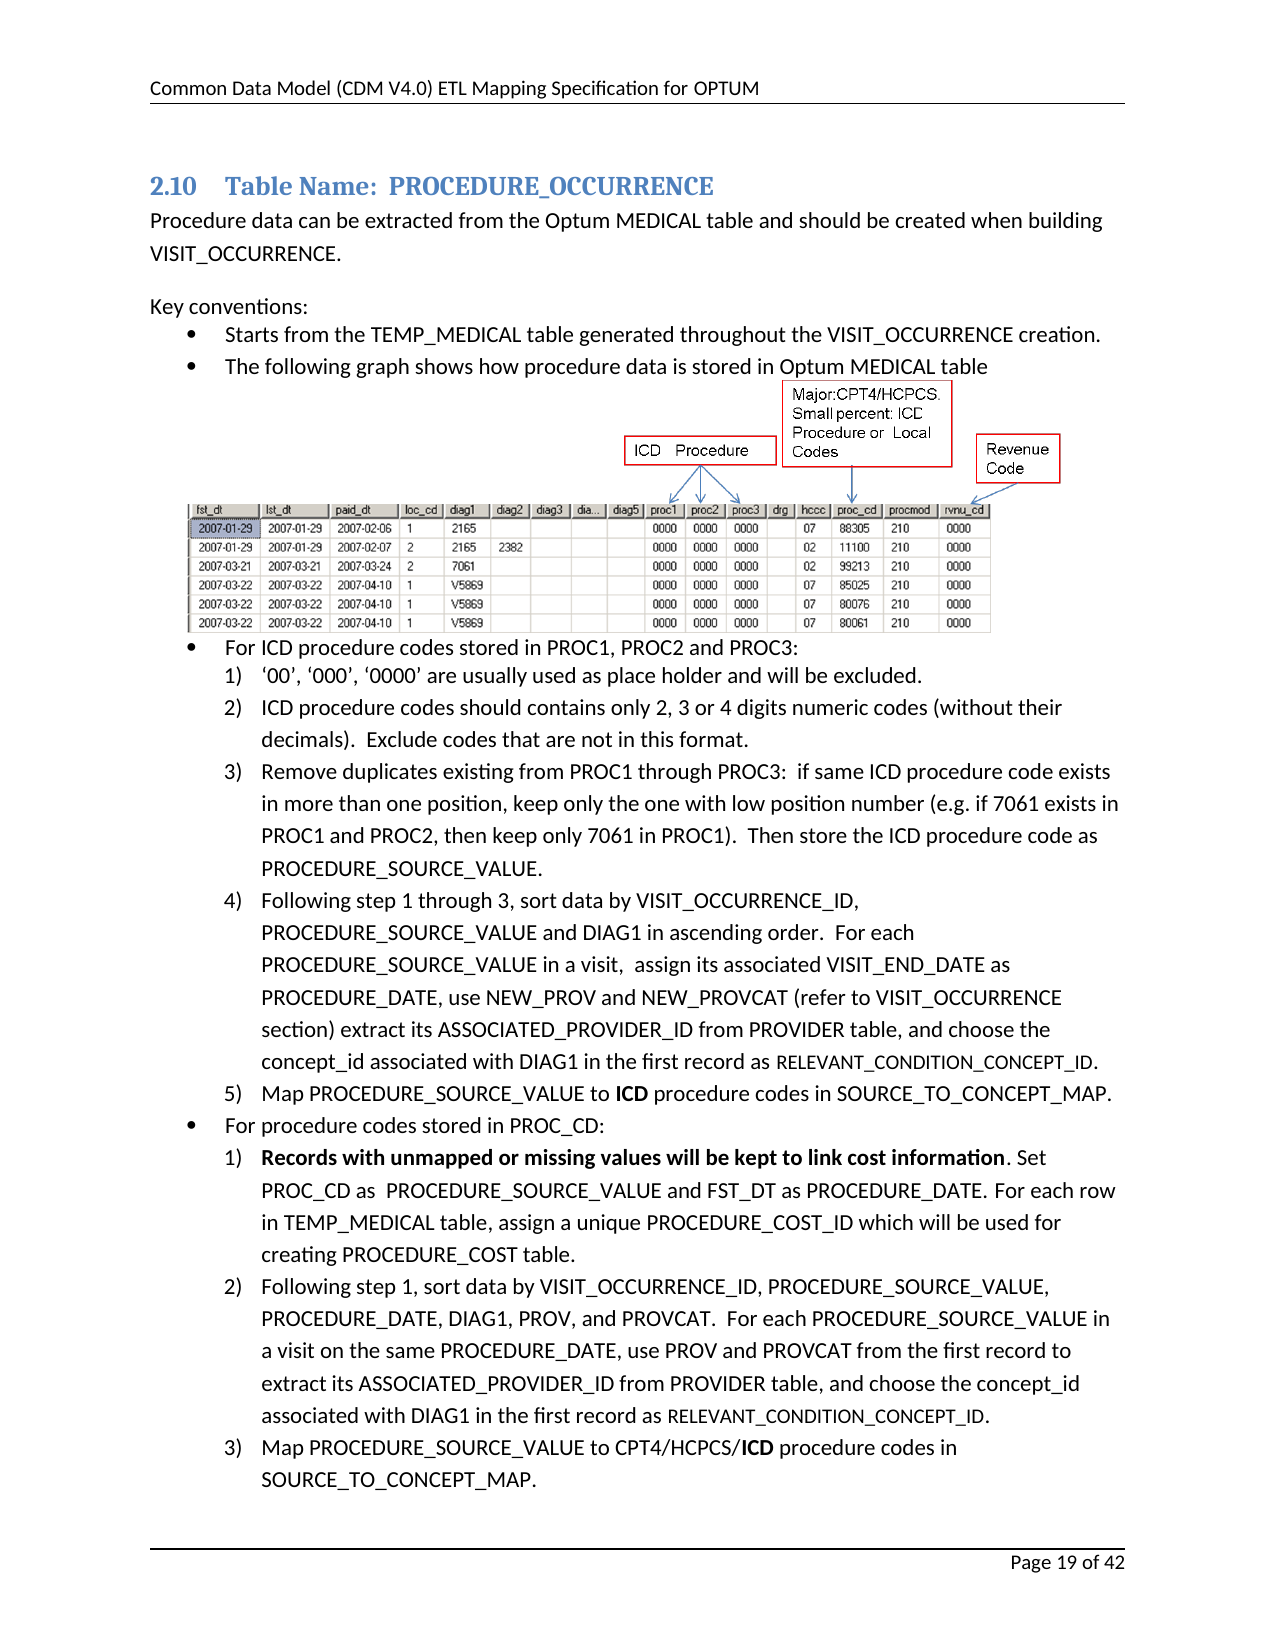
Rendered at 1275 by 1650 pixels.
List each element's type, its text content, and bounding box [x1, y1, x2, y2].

list For ICD procedure codes stored in PROC1, PROC2 and PROC3: [187, 633, 1125, 661]
list Following step 1, sort data by VISIT_OCCURRENCE_ID, PROCEDURE_SOURCE_VALUE, PROCEDURE_DATE, DIAG1, PROV, and PROVCAT. For each PROCEDURE_SOURCE_VALUE in a visit on the same PROCEDURE_DATE, use PROV and PROVCAT from the first record to extract its ASSOCIATED_PROVIDER_ID from PROVIDER table, and choose the concept_id associated with DIAG1 in the first record as RELEVANT_CONDITION_CONCEPT_ID. [224, 1272, 1125, 1429]
list The following graph shows how procedure data is stored in Optum MEDICAL table [187, 352, 1125, 380]
list Remove duplicates existing from PROC1 through PROC3: if same ICD procedure code exists in more than one position, keep only the one with low position number (e.g. if 7061 exists in PROC1 and PROC2, then keep only 7061 in PROC1). Then store the ICD procedure code as PROCEDURE_SOURCE_VALUE. [224, 757, 1125, 882]
text Procedure data can be extracted from the Optum MEDICAL table and should be created when building VISIT_OCCURRENCE. [150, 207, 1125, 267]
list Following step 1 through 3, sort data by VISIT_OCCURRENCE_ID, PROCEDURE_SOURCE_VALUE and DIAG1 in ascending order. For each PROCEDURE_SOURCE_VALUE in a visit, assign its associated VISIT_END_DATE as PROCEDURE_DATE, use NEW_PROV and NEW_PROVCAT (refer to VISIT_OCCURRENCE section) extract its ASSOCIATED_PROVIDER_ID from PROVIDER table, and choose the concept_id associated with DIAG1 in the first record as RELEVANT_CONDITION_CONCEPT_ID. [224, 886, 1125, 1075]
subtitle Table Name: PROCEDURE_OCCURRENCE [150, 171, 1125, 202]
list Starts from the TEMP_MEDICAL table generated throughout the VISIT_OCCURRENCE creation. [187, 320, 1125, 348]
text Key conventions: [150, 292, 1125, 320]
list ICD procedure codes should contains only 2, 3 or 4 digits numeric codes (without their decimals). Exclude codes that are not in this format. [224, 693, 1125, 753]
picture [187, 380, 1063, 633]
list Map PROCEDURE_SOURCE_VALUE to ICD procedure codes in SOURCE_TO_CONCEPT_MAP. [224, 1079, 1125, 1107]
list For procedure codes stored in PROC_CD: [187, 1111, 1125, 1139]
list Records with unmapped or missing values will be kept to link cost information. Set PROC_CD as PROCEDURE_SOURCE_VALUE and FST_DT as PROCEDURE_DATE. For each row in TEMP_MEDICAL table, assign a unique PROCEDURE_COST_ID which will be used for creating PROCEDURE_COST table. [224, 1143, 1125, 1268]
list Map PROCEDURE_SOURCE_VALUE to CPT4/HCPCS/ICD procedure codes in SOURCE_TO_CONCEPT_MAP. [224, 1433, 1125, 1493]
list ‘00’, ‘000’, ‘0000’ are usually used as place holder and will be excluded. [224, 661, 1125, 689]
